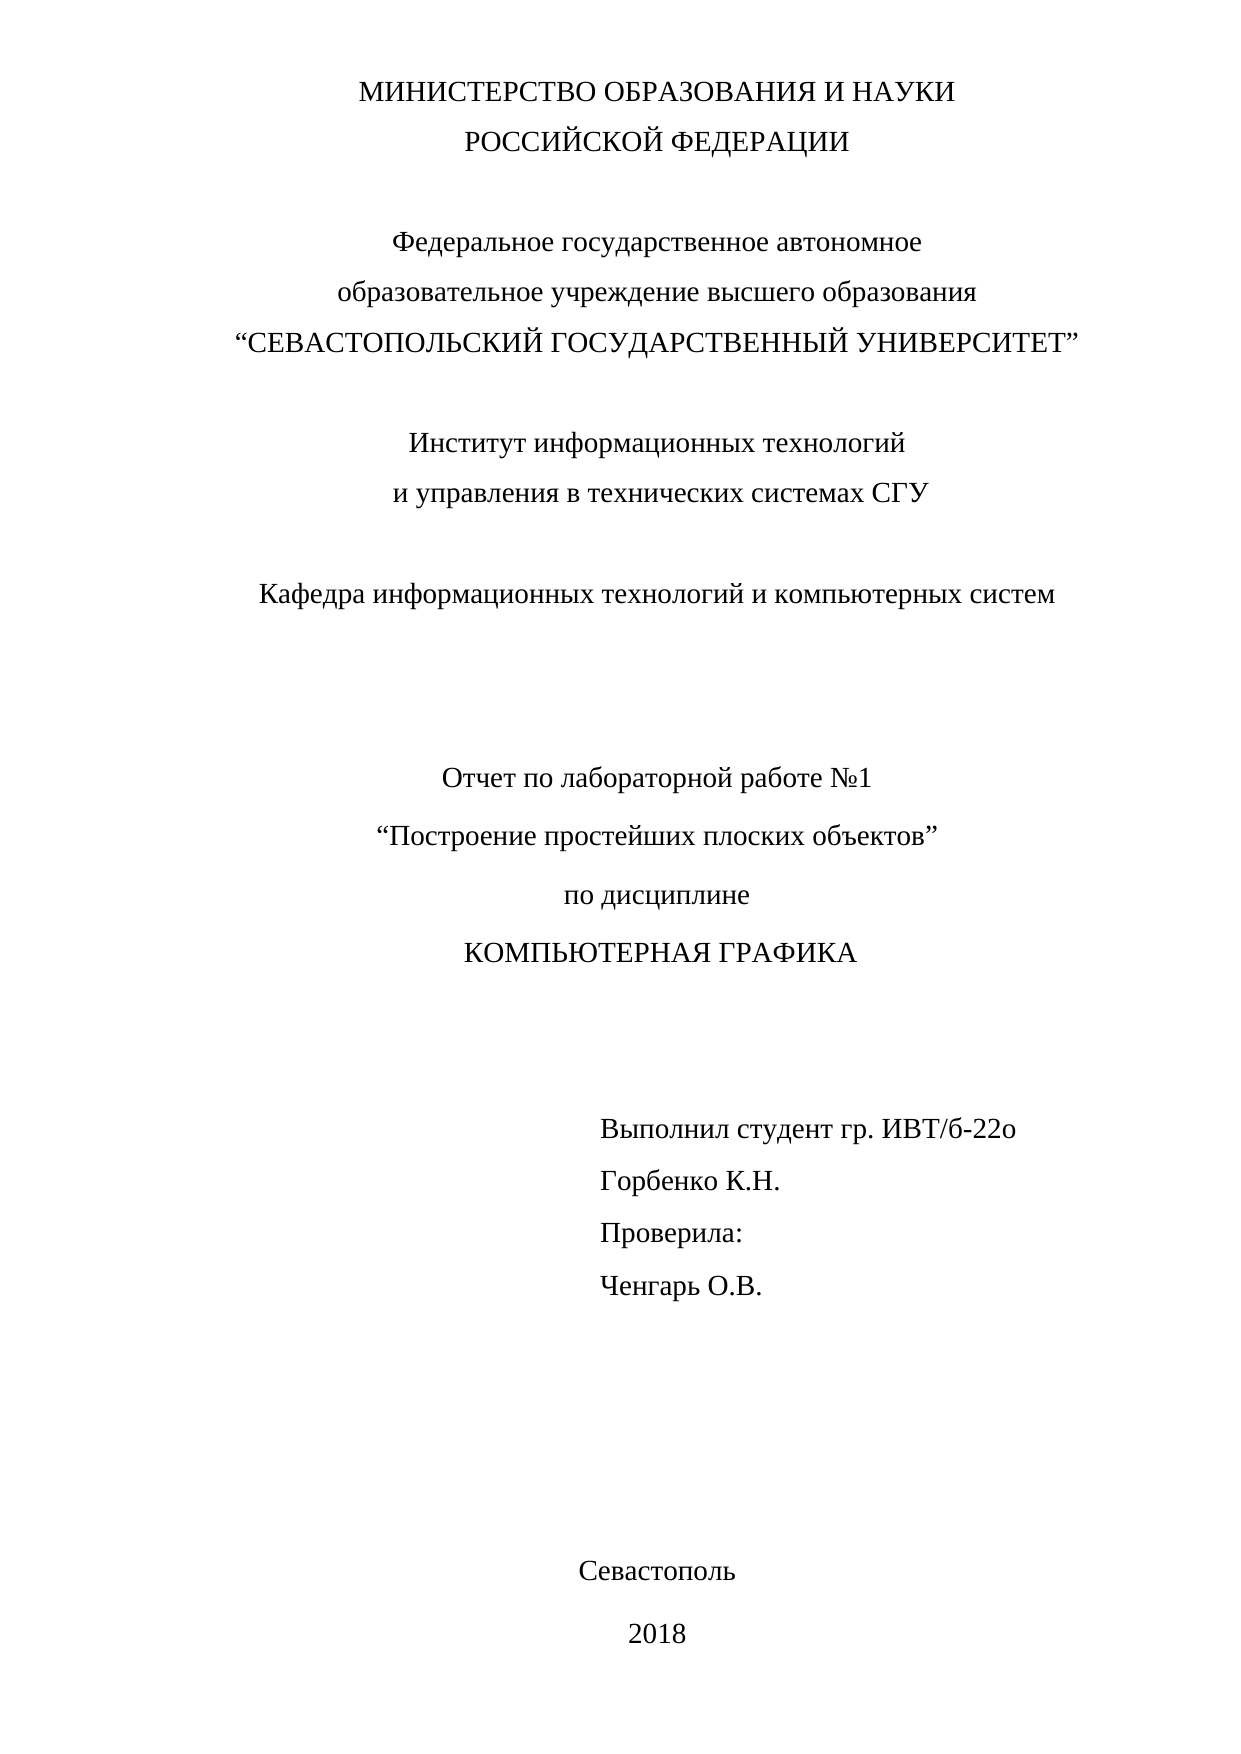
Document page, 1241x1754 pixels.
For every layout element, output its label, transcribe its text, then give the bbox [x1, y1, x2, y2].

text КОМПЬЮТЕРНАЯ ГРАФИКА [150, 935, 1090, 969]
text Проверила: [600, 1216, 1090, 1249]
text по дисциплине [150, 877, 1090, 910]
text Выполнил студент гр. ИВТ/б-22о [600, 1111, 1090, 1144]
text Горбенко К.Н. [600, 1163, 1090, 1197]
text Отчет по лабораторной работе №1 [150, 760, 1090, 793]
text “Построение простейших плоских объектов” [150, 818, 1090, 852]
text Ченгарь О.В. [600, 1268, 1090, 1301]
